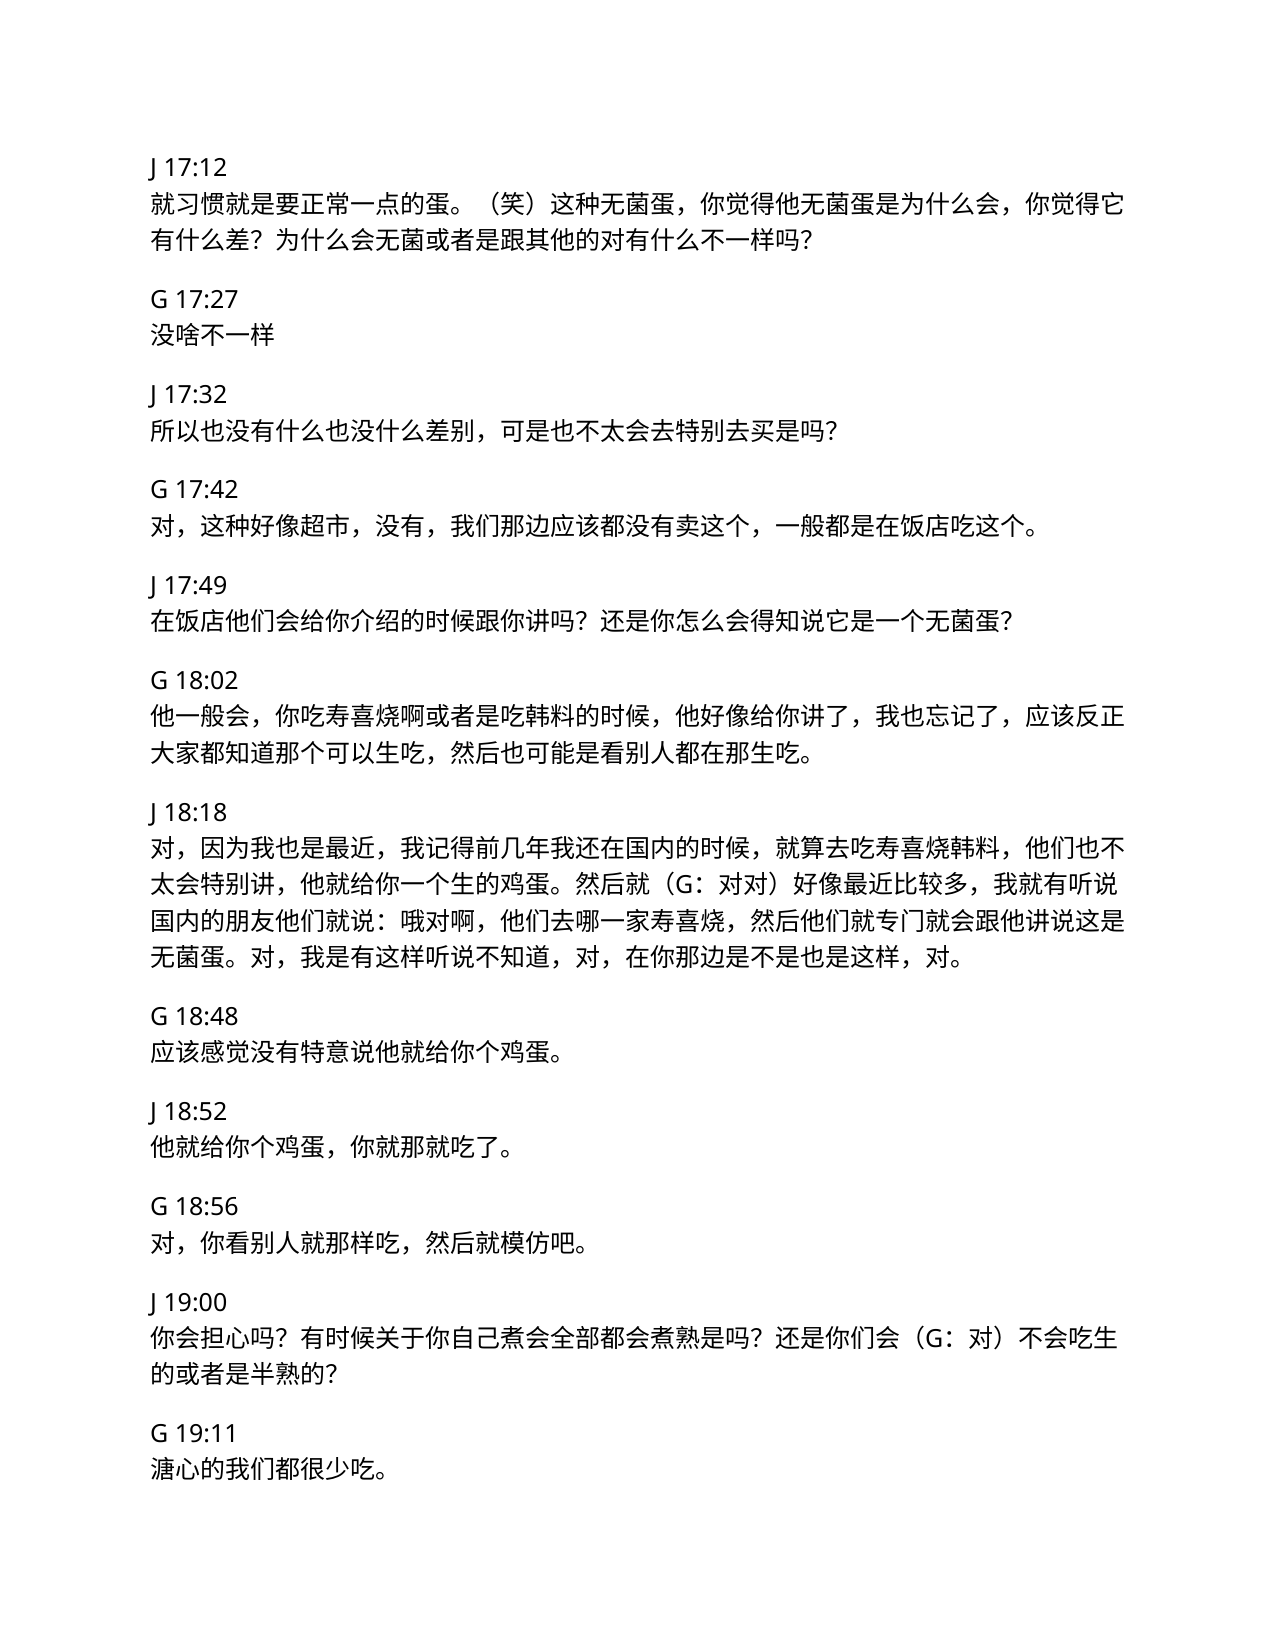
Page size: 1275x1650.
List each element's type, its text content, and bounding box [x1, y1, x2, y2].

text J 17:32 所以也没有什么也没什么差别，可是也不太会去特别去买是吗？ [150, 377, 1125, 447]
text G 17:42 对，这种好像超市，没有，我们那边应该都没有卖这个，一般都是在饭店吃这个。 [150, 472, 1125, 542]
text G 18:48 应该感觉没有特意说他就给你个鸡蛋。 [150, 998, 1125, 1069]
text J 18:18 对，因为我也是最近，我记得前几年我还在国内的时候，就算去吃寿喜烧韩料，他们也不太会特别讲，他就给你一个生的鸡蛋。然后就（G：对对）好像最近比较多，我就有听说国内的朋友他们就说：哦对啊，他们去哪一家寿喜烧，然后他们就专门就会跟他讲说这是无菌蛋。对，我是有这样听说不知道，对，在你那边是不是也是这样，对。 [150, 794, 1125, 973]
text J 17:12 就习惯就是要正常一点的蛋。（笑）这种无菌蛋，你觉得他无菌蛋是为什么会，你觉得它有什么差？为什么会无菌或者是跟其他的对有什么不一样吗？ [150, 150, 1125, 257]
text G 17:27 没啥不一样 [150, 282, 1125, 352]
text J 17:49 在饭店他们会给你介绍的时候跟你讲吗？还是你怎么会得知说它是一个无菌蛋？ [150, 567, 1125, 638]
text G 18:02 他一般会，你吃寿喜烧啊或者是吃韩料的时候，他好像给你讲了，我也忘记了，应该反正大家都知道那个可以生吃，然后也可能是看别人都在那生吃。 [150, 663, 1125, 769]
text J 18:52 他就给你个鸡蛋，你就那就吃了。 [150, 1094, 1125, 1164]
text G 18:56 对，你看别人就那样吃，然后就模仿吧。 [150, 1189, 1125, 1259]
text J 19:00 你会担心吗？有时候关于你自己煮会全部都会煮熟是吗？还是你们会（G：对）不会吃生的或者是半熟的？ [150, 1284, 1125, 1391]
text G 19:11 溏心的我们都很少吃。 [150, 1416, 1125, 1486]
